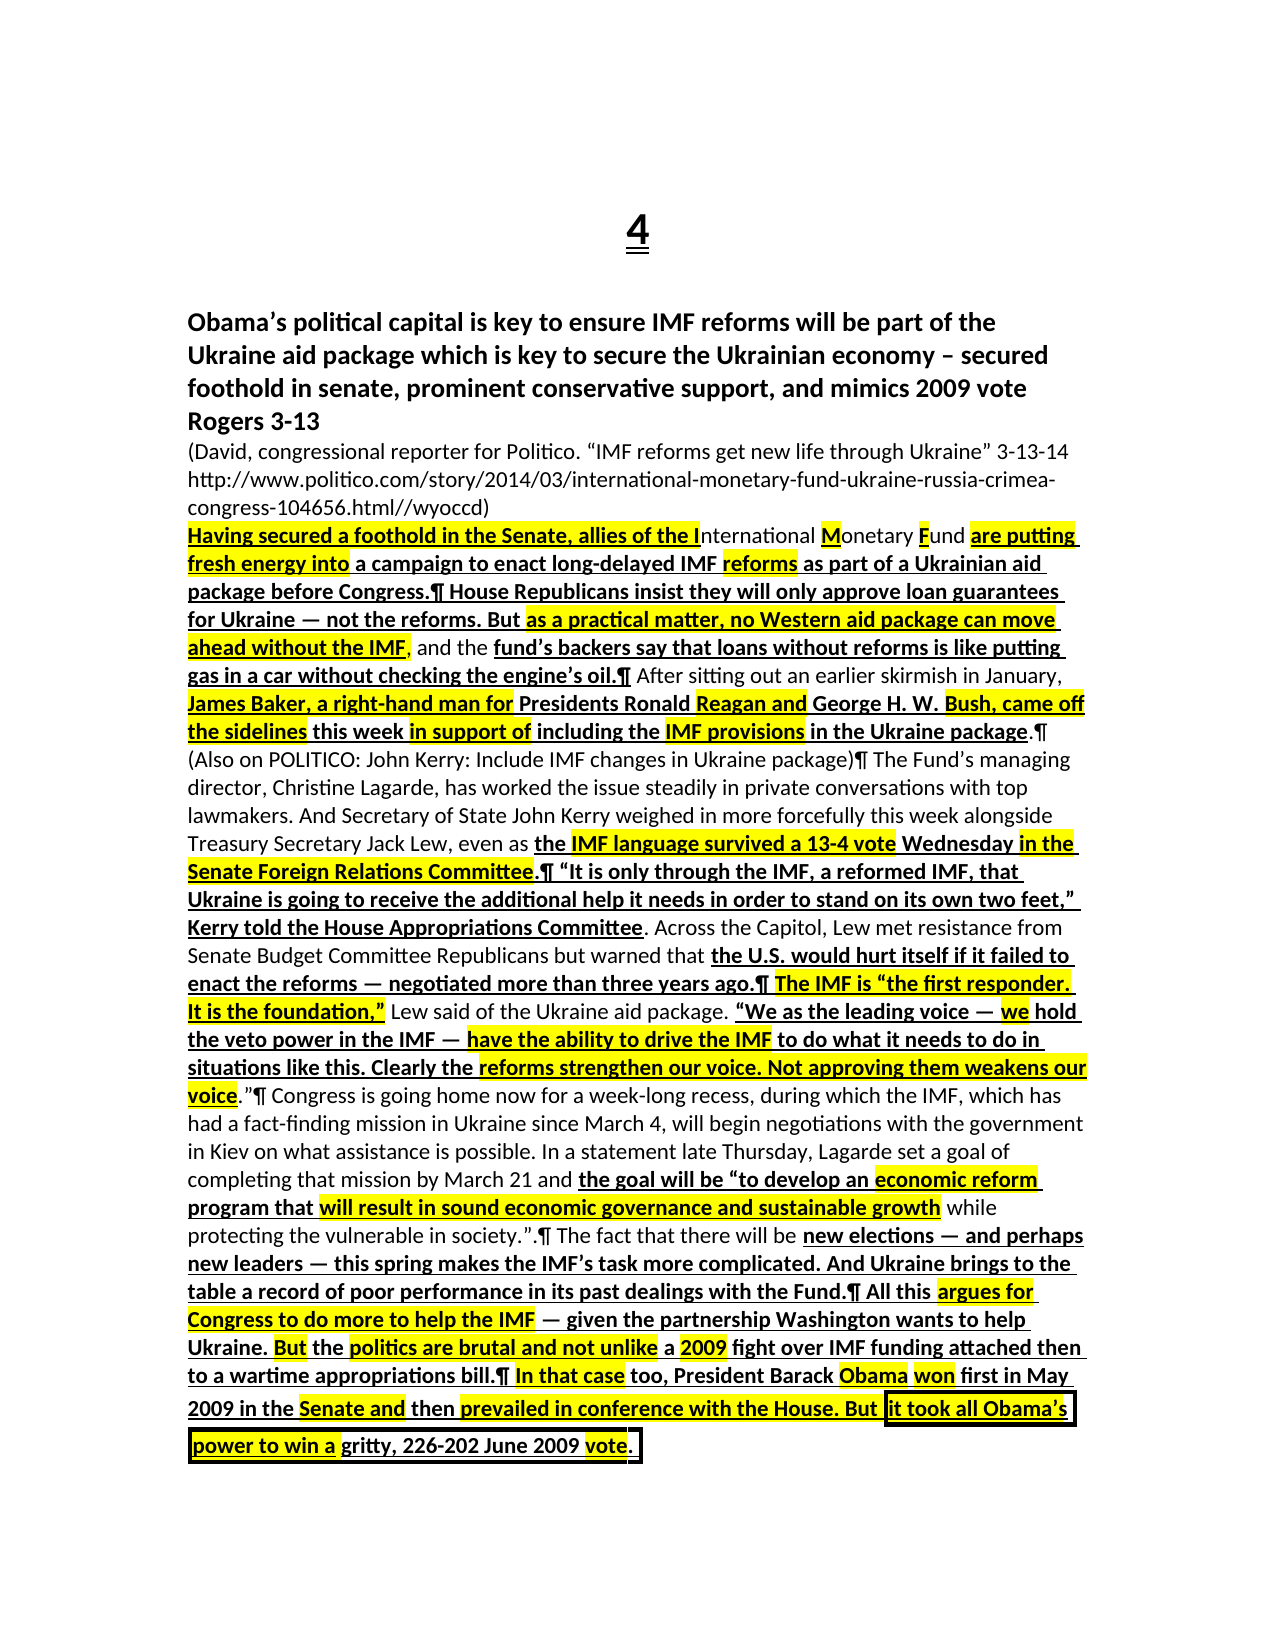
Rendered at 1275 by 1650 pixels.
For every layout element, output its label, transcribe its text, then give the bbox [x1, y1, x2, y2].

text Rogers 3-13 [187, 404, 1087, 437]
text Having secured a foothold in the Senate, allies of the International Monetary Fund are putting fresh energy into a campaign to enact long-delayed IMF reforms as part of a Ukrainian aid package before Congress.¶ House Republicans insist they will only approve loan guarantees for Ukraine — not the reforms. But as a practical matter, no Western aid package can move ahead without the IMF, and the fund’s backers say that loans without reforms is like putting gas in a car without checking the engine’s oil.¶ After sitting out an earlier skirmish in January, James Baker, a right-hand man for Presidents Ronald Reagan and George H. W. Bush, came off the sidelines this week in support of including the IMF provisions in the Ukraine package.¶ (Also on POLITICO: John Kerry: Include IMF changes in Ukraine package)¶ The Fund’s managing director, Christine Lagarde, has worked the issue steadily in private conversations with top lawmakers. And Secretary of State John Kerry weighed in more forcefully this week alongside Treasury Secretary Jack Lew, even as the IMF language survived a 13-4 vote Wednesday in the Senate Foreign Relations Committee.¶ “It is only through the IMF, a reformed IMF, that Ukraine is going to receive the additional help it needs in order to stand on its own two feet,” Kerry told the House Appropriations Committee. Across the Capitol, Lew met resistance from Senate Budget Committee Republicans but warned that the U.S. would hurt itself if it failed to enact the reforms — negotiated more than three years ago.¶ The IMF is “the first responder. It is the foundation,” Lew said of the Ukraine aid package. “We as the leading voice — we hold the veto power in the IMF — have the ability to drive the IMF to do what it needs to do in situations like this. Clearly the reforms strengthen our voice. Not approving them weakens our voice.”¶ Congress is going home now for a week-long recess, during which the IMF, which has had a fact-finding mission in Ukraine since March 4, will begin negotiations with the government in Kiev on what assistance is possible. In a statement late Thursday, Lagarde set a goal of completing that mission by March 21 and the goal will be “to develop an economic reform program that will result in sound economic governance and sustainable growth while protecting the vulnerable in society.”.¶ The fact that there will be new elections — and perhaps new leaders — this spring makes the IMF’s task more complicated. And Ukraine brings to the table a record of poor performance in its past dealings with the Fund.¶ All this argues for Congress to do more to help the IMF — given the partnership Washington wants to help Ukraine. But the politics are brutal and not unlike a 2009 fight over IMF funding attached then to a wartime appropriations bill.¶ In that case too, President Barack Obama won first in May 2009 in the Senate and then prevailed in conference with the House. But it took all Obama’s power to win a gritty, 226-202 June 2009 vote. [187, 521, 1087, 1053]
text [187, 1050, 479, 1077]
text Having secured a foothold in the Senate, allies of the International Monetary Fund are putting fresh energy into a campaign to enact long-delayed IMF reforms as part of a Ukrainian aid package before Congress.¶ House Republicans insist they will only approve loan guarantees for Ukraine — not the reforms. But as a practical matter, no Western aid package can move ahead without the IMF, and the fund’s backers say that loans without reforms is like putting gas in a car without checking the engine’s oil.¶ After sitting out an earlier skirmish in January, James Baker, a right-hand man for Presidents Ronald Reagan and George H. W. Bush, came off the sidelines this week in support of including the IMF provisions in the Ukraine package.¶ (Also on POLITICO: John Kerry: Include IMF changes in Ukraine package)¶ The Fund’s managing director, Christine Lagarde, has worked the issue steadily in private conversations with top lawmakers. And Secretary of State John Kerry weighed in more forcefully this week alongside Treasury Secretary Jack Lew, even as the IMF language survived a 13-4 vote Wednesday in the Senate Foreign Relations Committee.¶ “It is only through the IMF, a reformed IMF, that Ukraine is going to receive the additional help it needs in order to stand on its own two feet,” Kerry told the House Appropriations Committee. Across the Capitol, Lew met resistance from Senate Budget Committee Republicans but warned that the U.S. would hurt itself if it failed to enact the reforms — negotiated more than three years ago.¶ The IMF is “the first responder. It is the foundation,” Lew said of the Ukraine aid package. “We as the leading voice — we hold the veto power in the IMF — have the ability to drive the IMF to do what it needs to do in situations like this. Clearly the reforms strengthen our voice. Not approving them weakens our voice.”¶ Congress is going home now for a week-long recess, during which the IMF, which has had a fact-finding mission in Ukraine since March 4, will begin negotiations with the government in Kiev on what assistance is possible. In a statement late Thursday, Lagarde set a goal of completing that mission by March 21 and the goal will be “to develop an economic reform program that will result in sound economic governance and sustainable growth while protecting the vulnerable in society.”.¶ The fact that there will be new elections — and perhaps new leaders — this spring makes the IMF’s task more complicated. And Ukraine brings to the table a record of poor performance in its past dealings with the Fund.¶ All this argues for Congress to do more to help the IMF — given the partnership Washington wants to help Ukraine. But the politics are brutal and not unlike a 2009 fight over IMF funding attached then to a wartime appropriations bill.¶ In that case too, President Barack Obama won first in May 2009 in the Senate and then prevailed in conference with the House. But it took all Obama’s power to win a gritty, 226-202 June 2009 vote. [187, 1078, 1087, 1358]
subtitle Obama’s political capital is key to ensure IMF reforms will be part of the Ukraine aid package which is key to secure the Ukrainian economy – secured foothold in senate, prominent conservative support, and mimics 2009 vote [187, 305, 1087, 404]
text (David, congressional reporter for Politico. “IMF reforms get new life through Ukraine” 3-13-14 http://www.politico.com/story/2014/03/international-monetary-fund-ukraine-russia-crimea-congress-104656.html//wyoccd) [187, 437, 1087, 521]
subtitle 4 [187, 200, 1087, 256]
